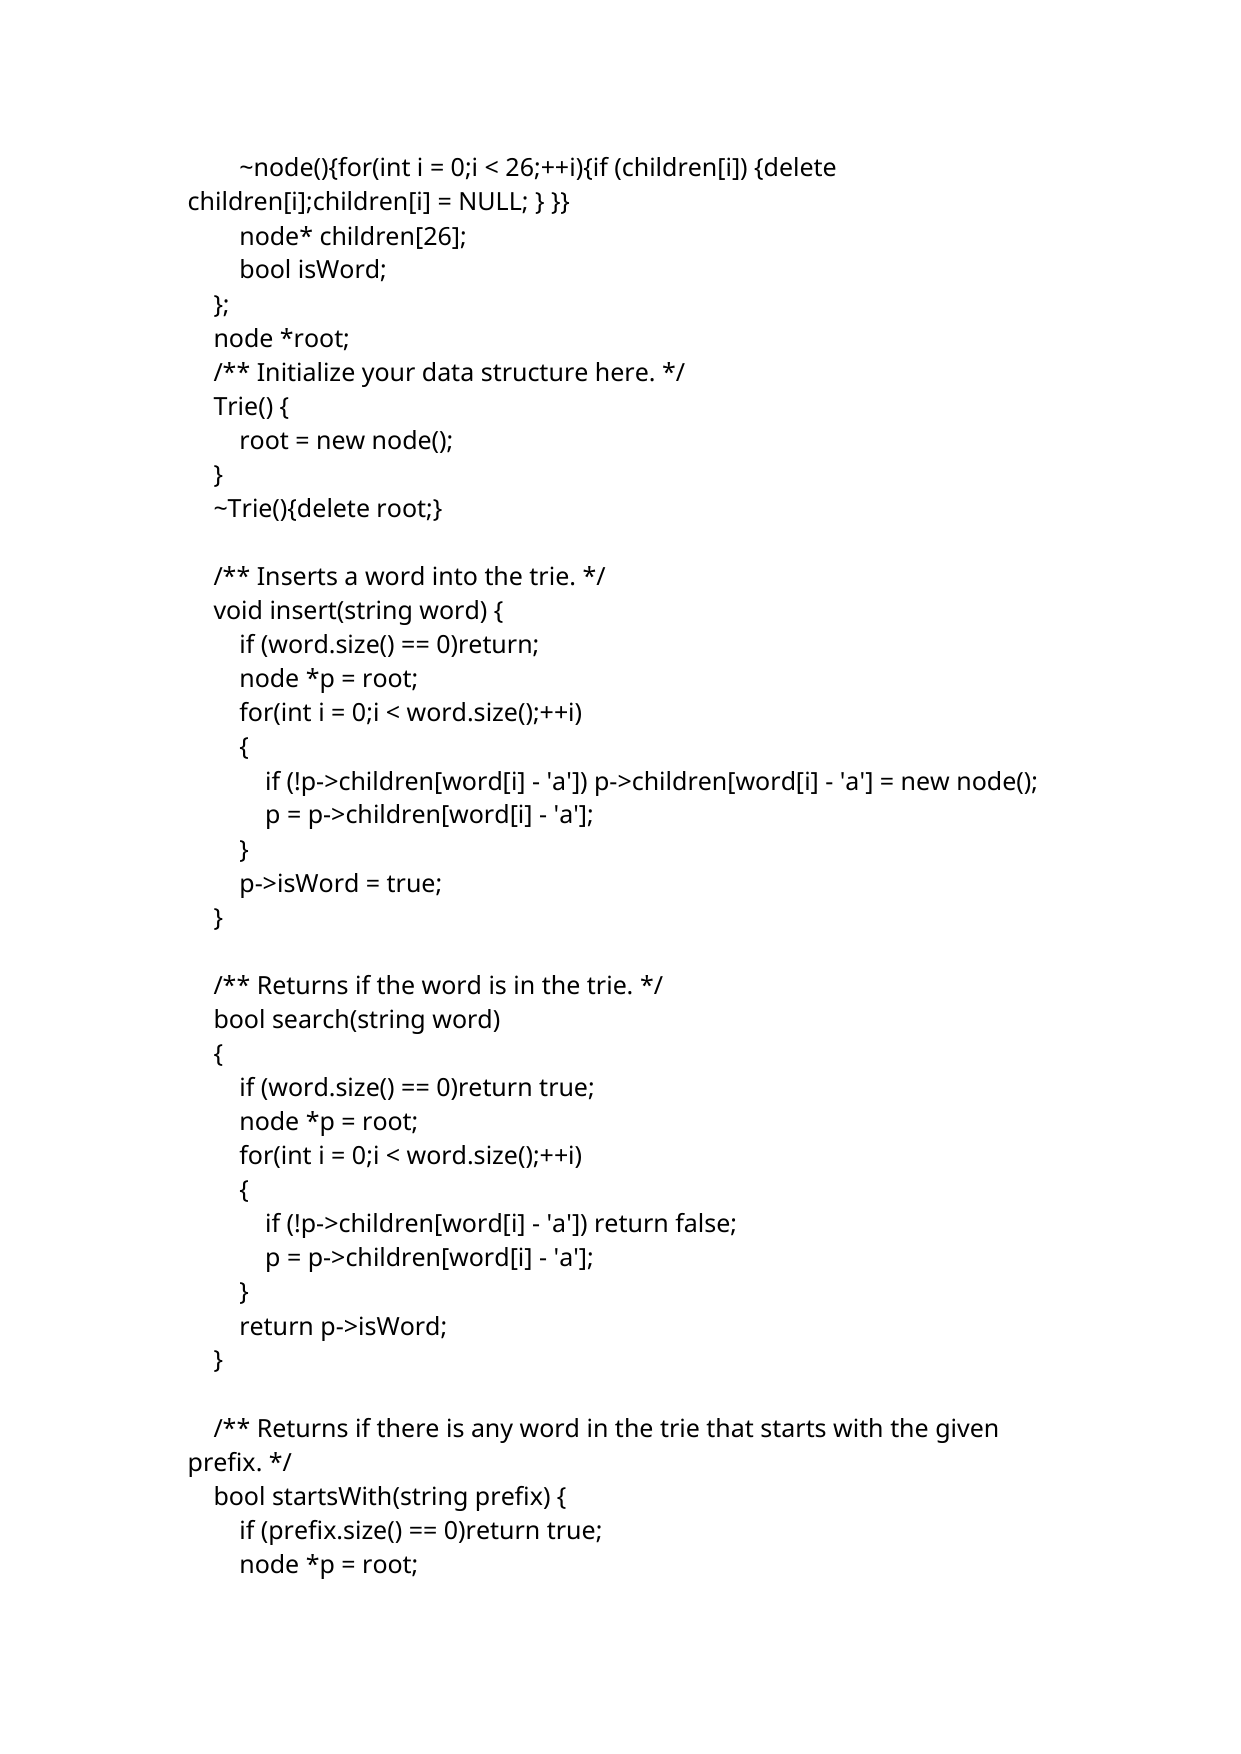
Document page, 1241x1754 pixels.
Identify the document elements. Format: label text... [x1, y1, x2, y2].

text /** Returns if there is any word in the trie that starts with the given prefix. */ [187, 1410, 1053, 1478]
text if (prefix.size() == 0)return true; [187, 1512, 1053, 1547]
text void insert(string word) { [187, 593, 1053, 627]
text { [187, 729, 1053, 763]
text } [187, 831, 1053, 865]
text for(int i = 0;i < word.size();++i) [187, 1138, 1053, 1172]
text node *p = root; [187, 1104, 1053, 1138]
text /** Inserts a word into the trie. */ [187, 559, 1053, 593]
text node *root; [187, 320, 1053, 354]
text /** Returns if the word is in the trie. */ [187, 967, 1053, 1002]
text p = p->children[word[i] - 'a']; [187, 797, 1053, 831]
text node *p = root; [187, 661, 1053, 695]
text } [187, 1342, 1053, 1376]
text bool isWord; [187, 252, 1053, 286]
text { [187, 1172, 1053, 1206]
text p->isWord = true; [187, 865, 1053, 899]
text bool startsWith(string prefix) { [187, 1478, 1053, 1512]
text /** Initialize your data structure here. */ [187, 354, 1053, 388]
text ~Trie(){delete root;} [187, 491, 1053, 525]
text Trie() { [187, 388, 1053, 422]
text node* children[26]; [187, 218, 1053, 252]
text for(int i = 0;i < word.size();++i) [187, 695, 1053, 729]
text p = p->children[word[i] - 'a']; [187, 1240, 1053, 1274]
text root = new node(); [187, 422, 1053, 457]
text { [187, 1036, 1053, 1070]
text ~node(){for(int i = 0;i < 26;++i){if (children[i]) {delete children[i];children[i] = NULL; } }} [187, 150, 1053, 218]
text } [187, 457, 1053, 491]
text node *p = root; [187, 1547, 1053, 1581]
text if (word.size() == 0)return; [187, 627, 1053, 661]
text } [187, 899, 1053, 933]
text } [187, 1274, 1053, 1308]
text }; [187, 286, 1053, 320]
text return p->isWord; [187, 1308, 1053, 1342]
text if (word.size() == 0)return true; [187, 1070, 1053, 1104]
text if (!p->children[word[i] - 'a']) return false; [187, 1206, 1053, 1240]
text if (!p->children[word[i] - 'a']) p->children[word[i] - 'a'] = new node(); [187, 763, 1053, 797]
text bool search(string word) [187, 1002, 1053, 1036]
